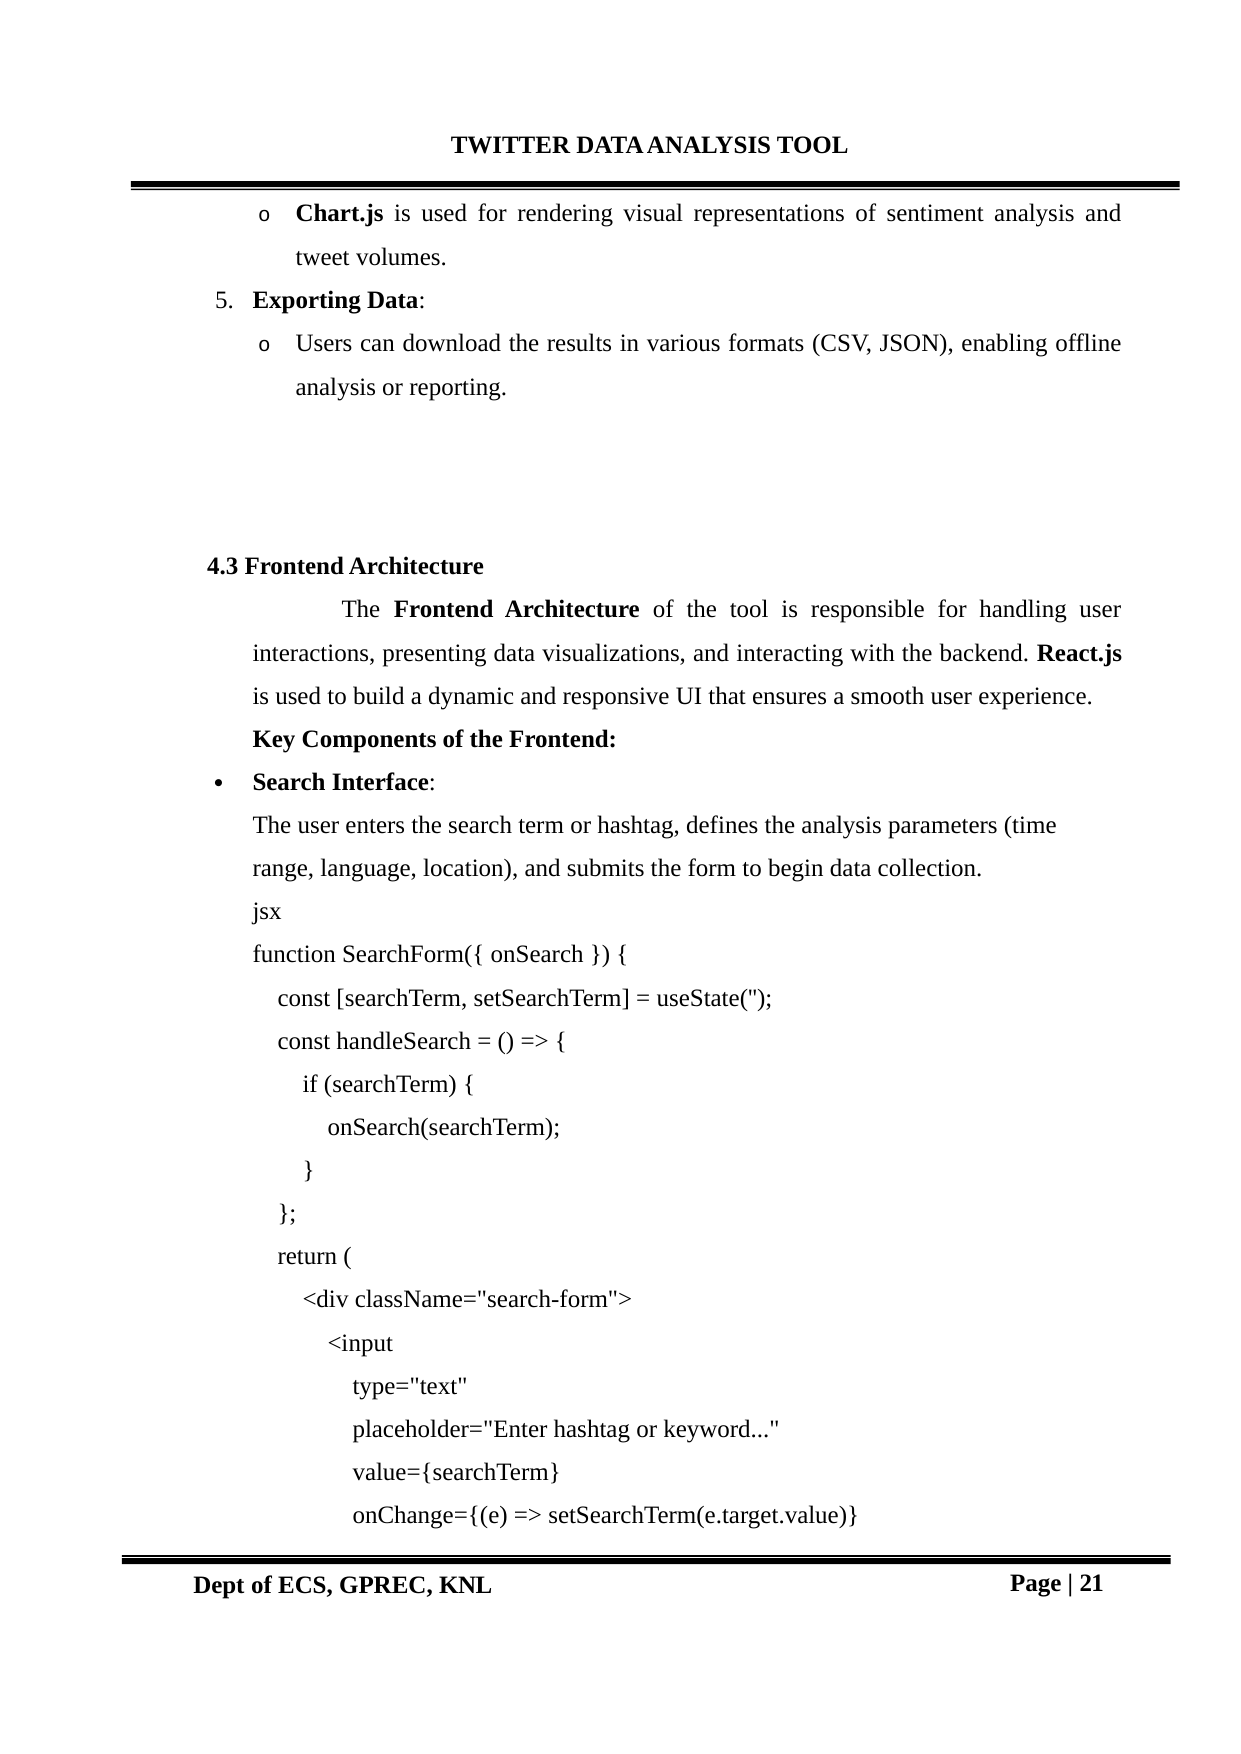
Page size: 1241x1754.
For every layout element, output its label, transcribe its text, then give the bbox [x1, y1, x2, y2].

list value={searchTerm} [252, 1457, 1122, 1486]
list onSearch(searchTerm); [252, 1112, 1122, 1141]
list Users can download the results in various formats (CSV, JSON), enabling offline analysis or reporting. [258, 328, 1122, 401]
list Exporting Data: [215, 285, 1122, 314]
list <div className="search-form"> [252, 1284, 1122, 1313]
list }; [252, 1198, 1122, 1227]
list const handleSearch = () => { [252, 1026, 1122, 1054]
list return ( [252, 1241, 1122, 1270]
list Key Components of the Frontend: [252, 724, 1122, 753]
list } [252, 1155, 1122, 1184]
list if (searchTerm) { [252, 1069, 1122, 1098]
list onChange={(e) => setSearchTerm(e.target.value)} [252, 1500, 1122, 1529]
list const [searchTerm, setSearchTerm] = useState(''); [252, 983, 1122, 1011]
list placeholder="Enter hashtag or keyword..." [252, 1414, 1122, 1443]
list Chart.js is used for rendering visual representations of sentiment analysis and tweet volumes. [258, 198, 1122, 271]
list jsx function SearchForm({ onSearch }) { [252, 896, 1122, 968]
list The Frontend Architecture of the tool is responsible for handling user interactions, presenting data visualizations, and interacting with the backend. React.js is used to build a dynamic and responsive UI that ensures a smooth user experience. [252, 594, 1122, 709]
list Search Interface: [215, 767, 1122, 796]
list type="text" [252, 1371, 1122, 1399]
list <input [252, 1328, 1122, 1356]
list 4.3 Frontend Architecture [207, 551, 1122, 580]
list The user enters the search term or hashtag, defines the analysis parameters (time range, language, location), and submits the form to begin data collection. [252, 810, 1122, 882]
